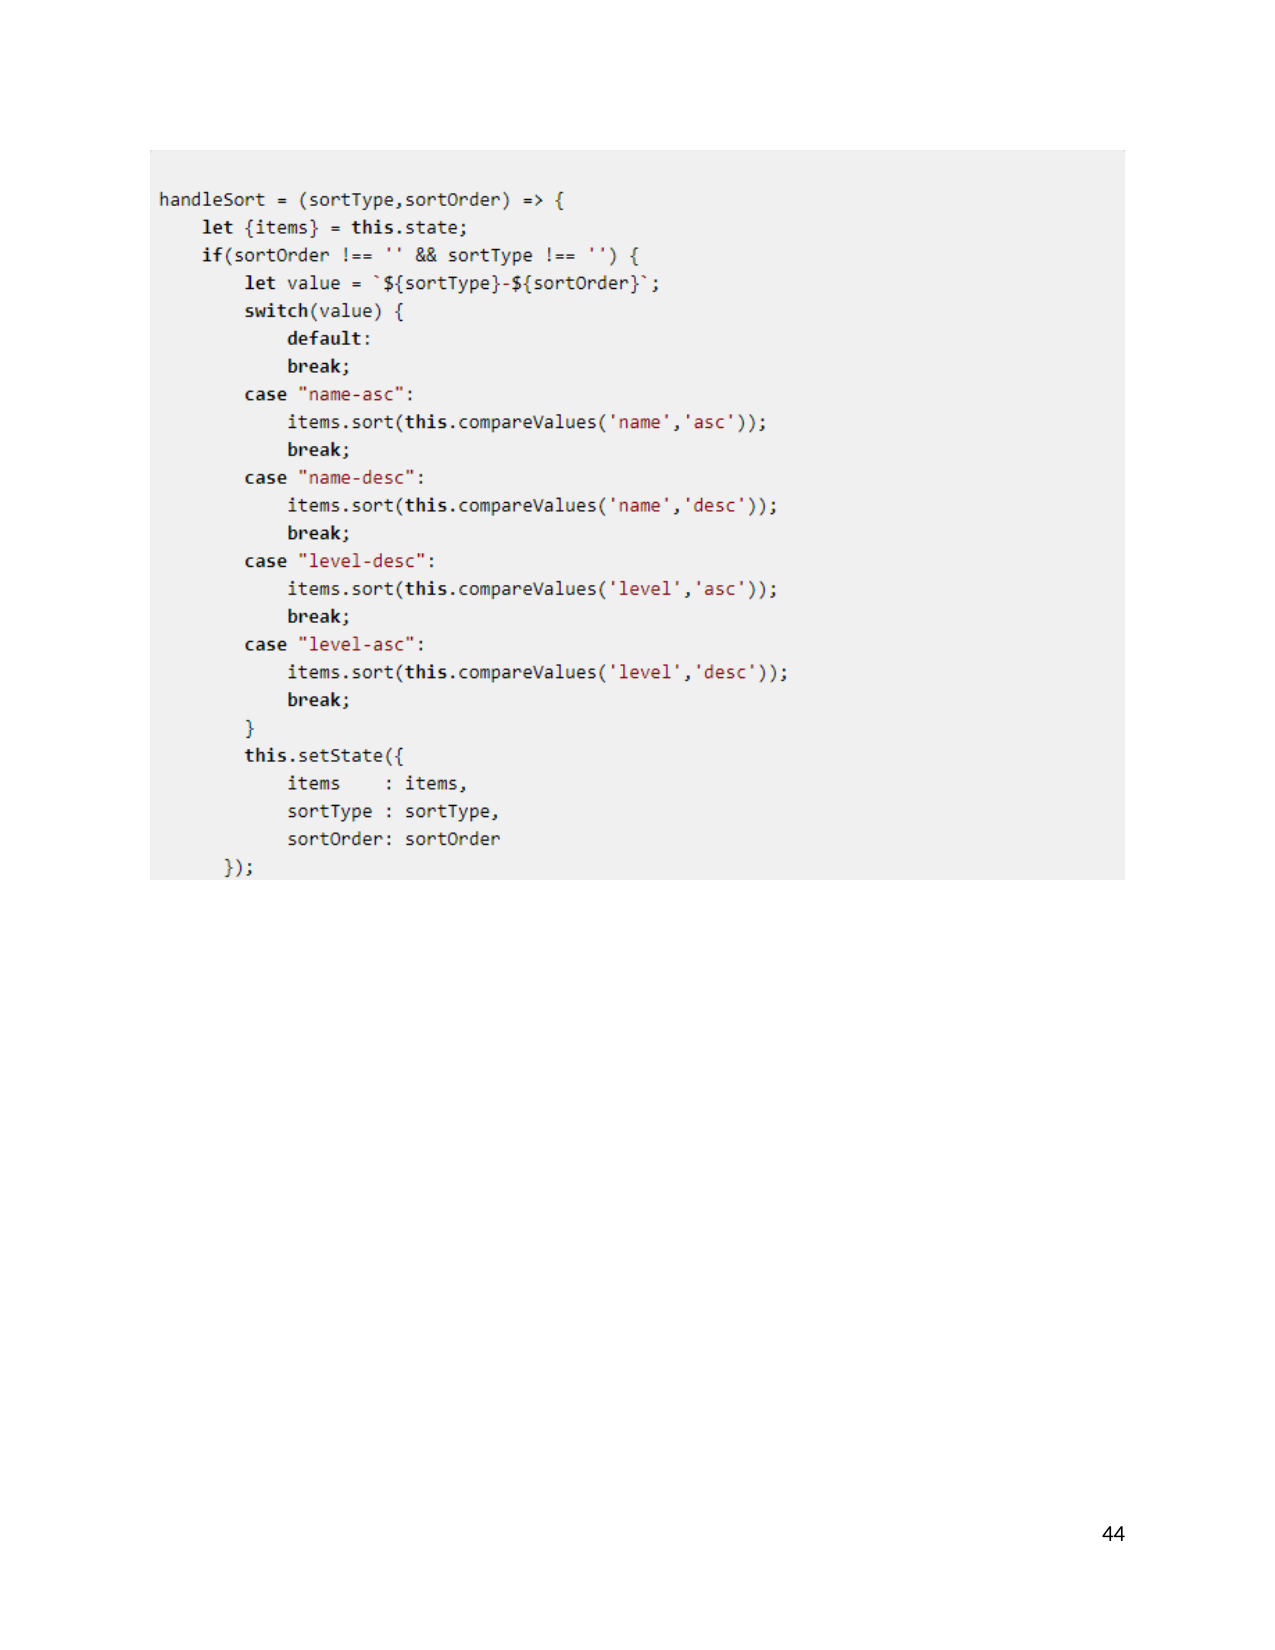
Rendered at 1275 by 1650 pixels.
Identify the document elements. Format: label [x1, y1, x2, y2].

picture [150, 150, 1125, 880]
